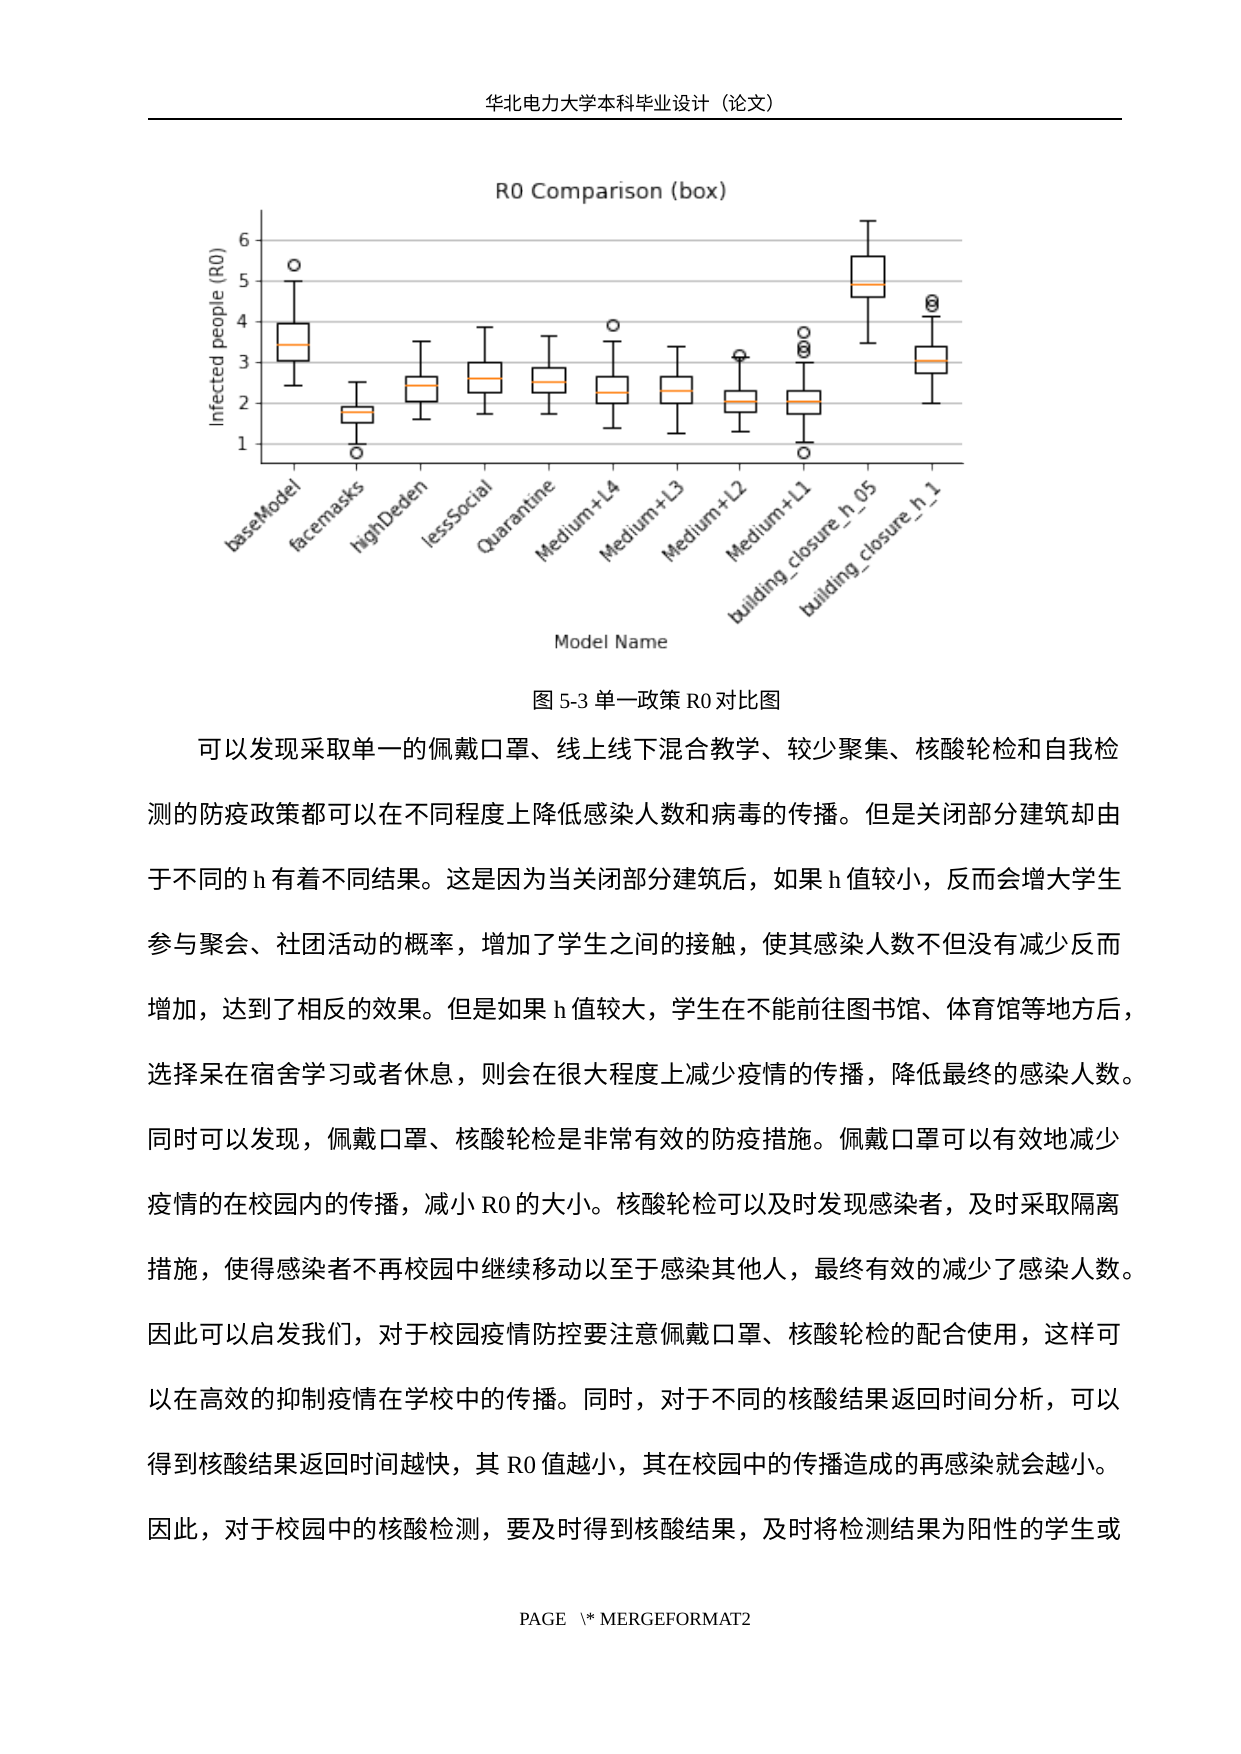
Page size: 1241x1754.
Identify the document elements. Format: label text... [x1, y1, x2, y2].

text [148, 715, 1122, 1560]
picture [191, 162, 983, 672]
text 图 5-3 单一政策R0对比图 [148, 683, 1122, 715]
